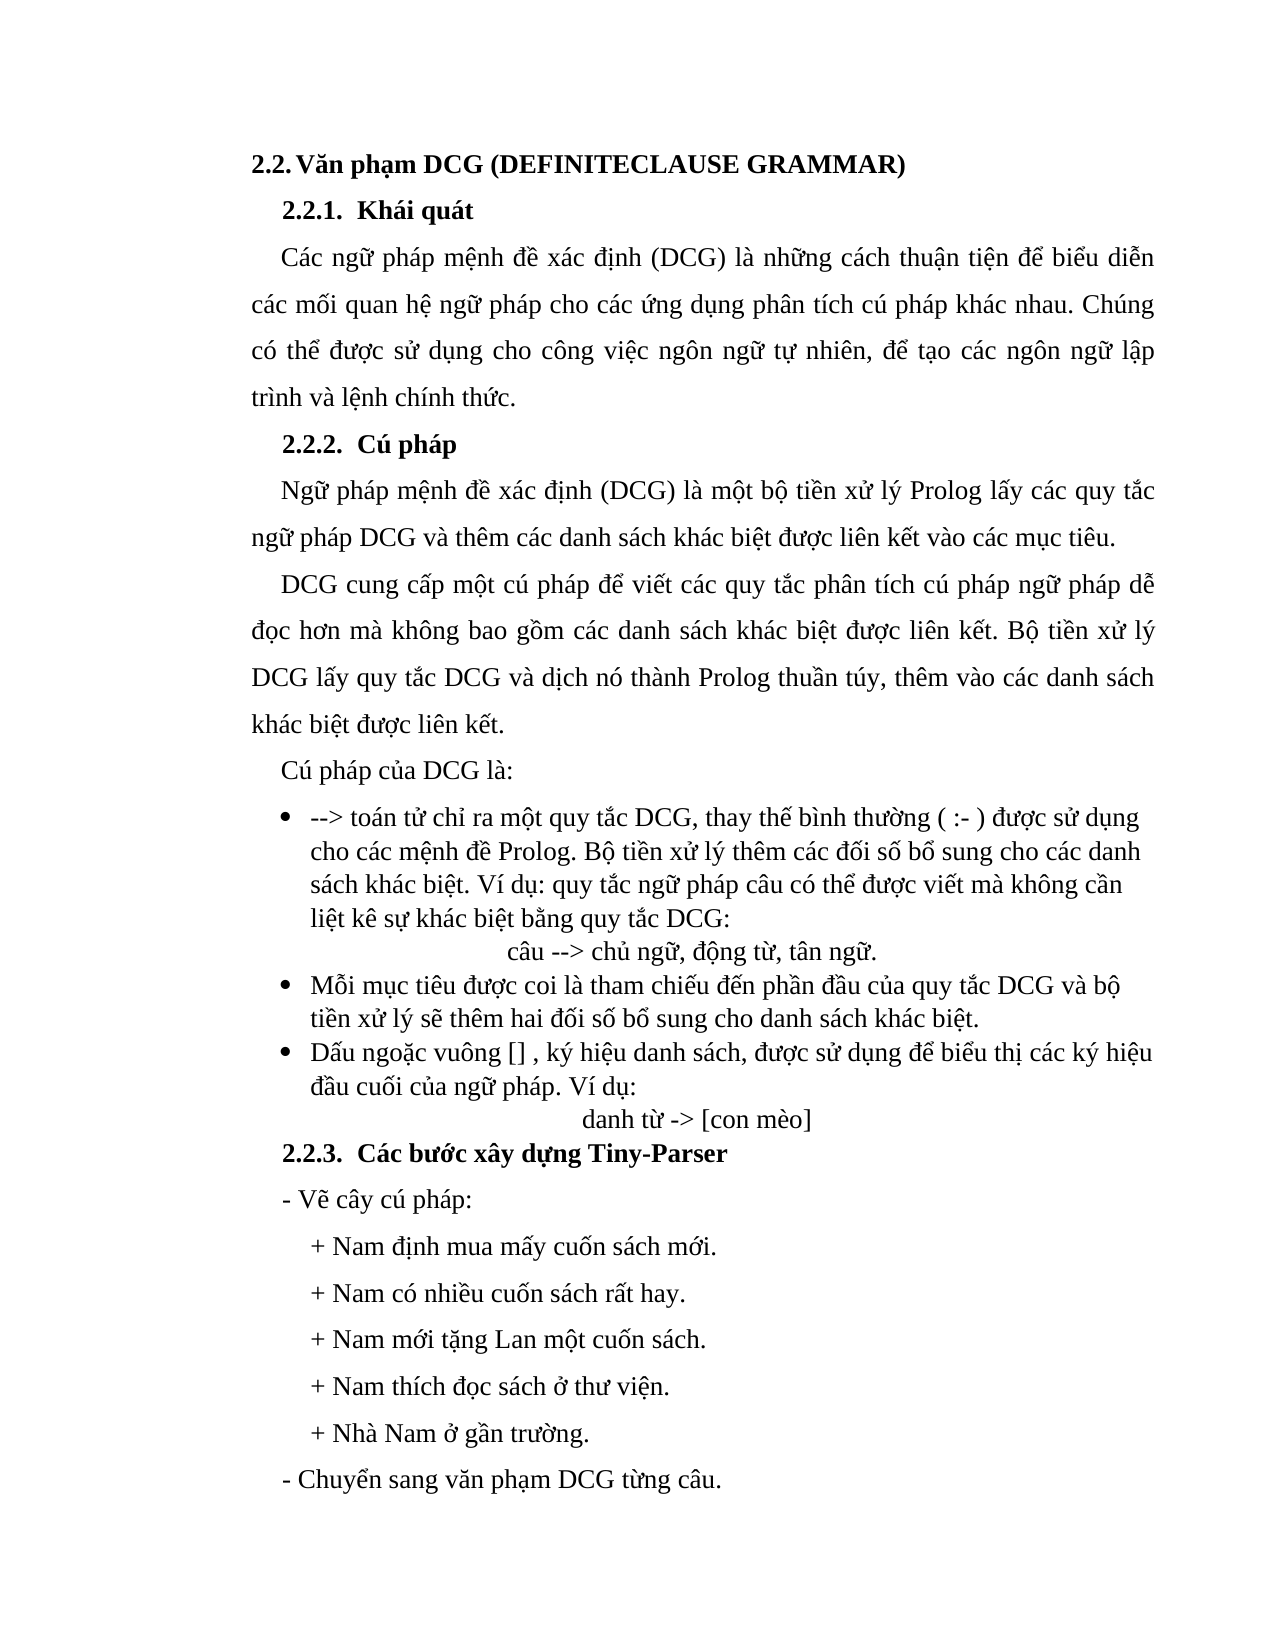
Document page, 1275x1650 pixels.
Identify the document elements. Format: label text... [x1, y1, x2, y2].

list câu --> chủ ngữ, động từ, tân ngữ. [432, 935, 1157, 966]
text Ngữ pháp mệnh đề xác định (DCG) là một bộ tiền xử lý Prolog lấy các quy tắc ngữ pháp DCG và thêm các danh sách khác biệt được liên kết vào các mục tiêu. [251, 474, 1157, 552]
text DCG cung cấp một cú pháp để viết các quy tắc phân tích cú pháp ngữ pháp dễ đọc hơn mà không bao gồm các danh sách khác biệt được liên kết. Bộ tiền xử lý DCG lấy quy tắc DCG và dịch nó thành Prolog thuần túy, thêm vào các danh sách khác biệt được liên kết. [251, 568, 1157, 739]
list Văn phạm DCG (DEFINITECLAUSE GRAMMAR) [251, 148, 1157, 179]
text + Nam mới tặng Lan một cuốn sách. [310, 1323, 1157, 1354]
list Các bước xây dựng Tiny-Parser [282, 1137, 1157, 1168]
text Cú pháp của DCG là: [251, 754, 1157, 786]
list Cú pháp [282, 428, 1157, 459]
text + Nam có nhiều cuốn sách rất hay. [310, 1277, 1157, 1308]
text - Vẽ cây cú pháp: [282, 1183, 1157, 1214]
list Khái quát [282, 194, 1157, 226]
text + Nam thích đọc sách ở thư viện. [310, 1370, 1157, 1401]
list Dấu ngoặc vuông [] , ký hiệu danh sách, được sử dụng để biểu thị các ký hiệu đầu cuối của ngữ pháp. Ví dụ: [281, 1036, 1157, 1101]
text - Chuyển sang văn phạm DCG từng câu. [282, 1463, 1157, 1494]
text + Nhà Nam ở gần trường. [310, 1417, 1157, 1448]
list --> toán tử chỉ ra một quy tắc DCG, thay thế bình thường ( :- ) được sử dụng cho các mệnh đề Prolog. Bộ tiền xử lý thêm các đối số bổ sung cho các danh sách khác biệt. Ví dụ: quy tắc ngữ pháp câu có thể được viết mà không cần liệt kê sự khác biệt bằng quy tắc DCG: [281, 801, 1157, 933]
list danh từ -> [con mèo] [535, 1103, 1157, 1134]
list Mỗi mục tiêu được coi là tham chiếu đến phần đầu của quy tắc DCG và bộ tiền xử lý sẽ thêm hai đối số bổ sung cho danh sách khác biệt. [281, 969, 1157, 1034]
text + Nam định mua mấy cuốn sách mới. [310, 1230, 1157, 1261]
text Các ngữ pháp mệnh đề xác định (DCG) là những cách thuận tiện để biểu diễn các mối quan hệ ngữ pháp cho các ứng dụng phân tích cú pháp khác nhau. Chúng có thể được sử dụng cho công việc ngôn ngữ tự nhiên, để tạo các ngôn ngữ lập trình và lệnh chính thức. [251, 241, 1157, 412]
